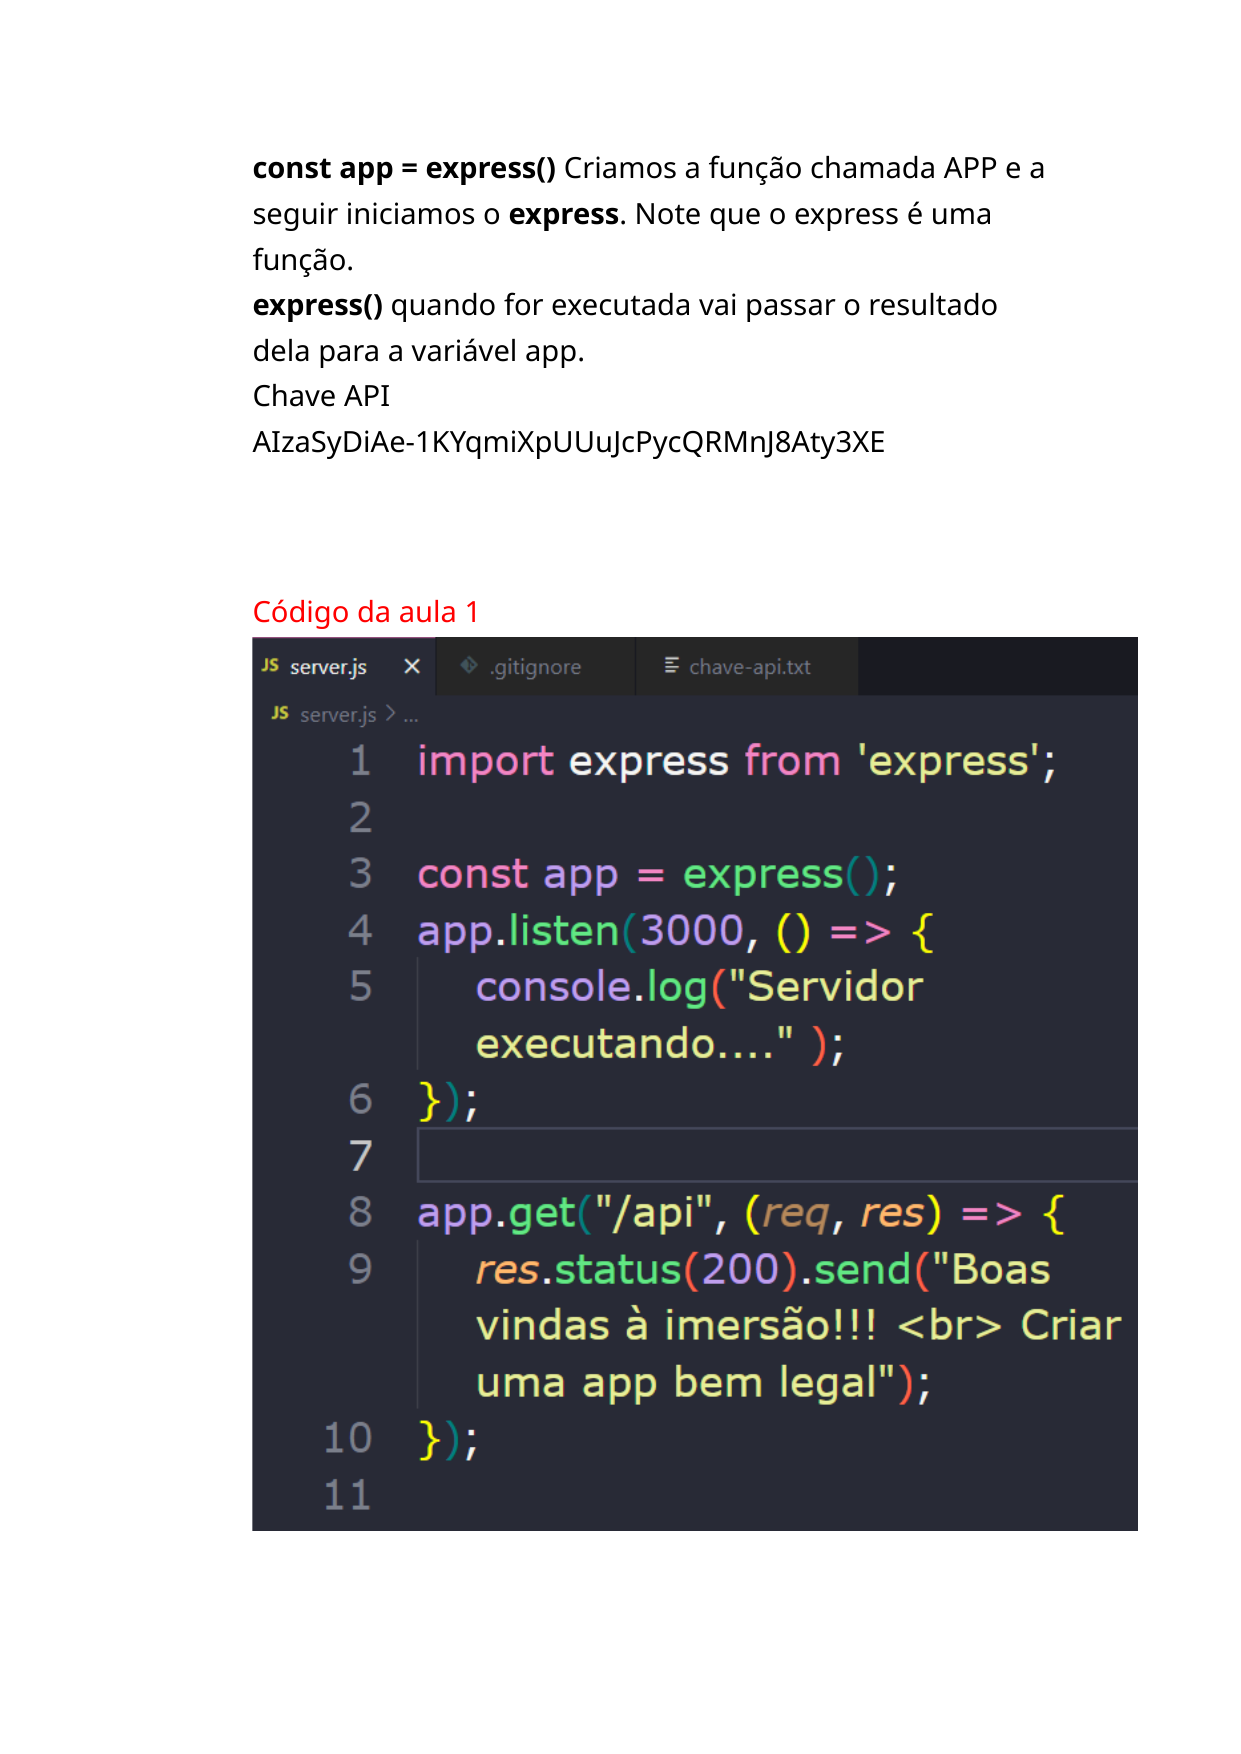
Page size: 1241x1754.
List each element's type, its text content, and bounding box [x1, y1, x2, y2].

list express() quando for executada vai passar o resultado dela para a variável app. [252, 284, 1063, 370]
picture [252, 637, 1138, 1531]
list AIzaSyDiAe-1KYqmiXpUUuJcPycQRMnJ8Aty3XE [252, 421, 1063, 461]
list Chave API [252, 376, 1063, 415]
list const app = express() Criamos a função chamada APP e a seguir iniciamos o express. Note que o express é uma função. [252, 148, 1063, 278]
list Código da aula 1 [252, 592, 1063, 631]
